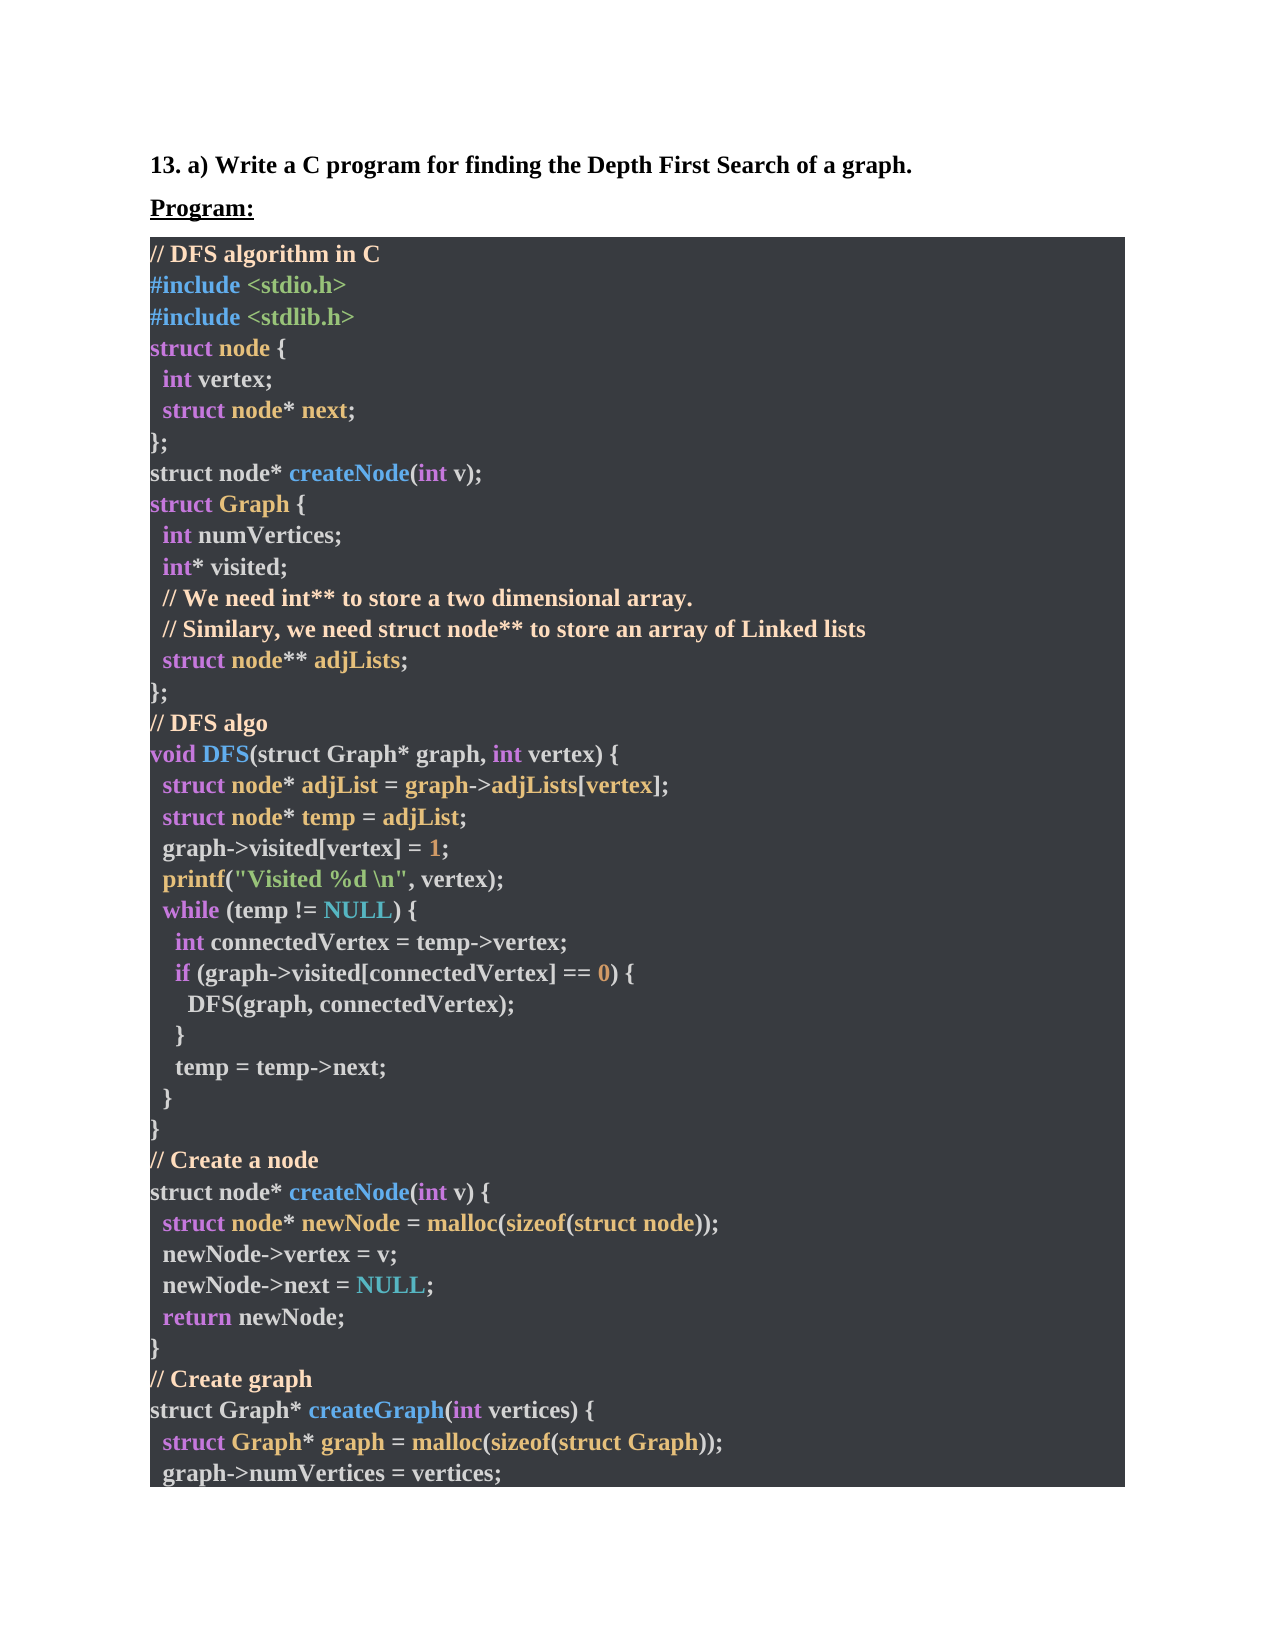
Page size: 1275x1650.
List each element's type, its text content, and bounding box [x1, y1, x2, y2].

text struct node { [150, 331, 1125, 362]
text int vertex; [150, 362, 1125, 393]
text // DFS algorithm in C [150, 237, 1125, 268]
text temp = temp->next; [150, 1049, 1125, 1081]
text printf("Visited %d \n", vertex); [150, 862, 1125, 893]
text } [150, 1018, 1125, 1049]
text int* visited; [150, 549, 1125, 581]
text Program: [150, 193, 1125, 222]
text } [150, 1112, 1125, 1143]
text int numVertices; [150, 518, 1125, 549]
text newNode->vertex = v; [150, 1237, 1125, 1268]
text graph->numVertices = vertices; [150, 1456, 1125, 1487]
text #include <stdio.h> [150, 268, 1125, 299]
text } [150, 1331, 1125, 1362]
text graph->visited[vertex] = 1; [150, 831, 1125, 862]
text int connectedVertex = temp->vertex; [150, 924, 1125, 956]
text if (graph->visited[connectedVertex] == 0) { [150, 956, 1125, 987]
text // Similary, we need struct node** to store an array of Linked lists [150, 612, 1125, 643]
text // We need int** to store a two dimensional array. [150, 581, 1125, 612]
text 13. a) Write a C program for finding the Depth First Search of a graph. [150, 150, 1125, 179]
text struct node** adjLists; [150, 643, 1125, 674]
text struct Graph { [150, 487, 1125, 518]
text struct node* next; [150, 393, 1125, 424]
text struct node* adjList = graph->adjLists[vertex]; [150, 768, 1125, 799]
text // Create graph [150, 1362, 1125, 1393]
text void DFS(struct Graph* graph, int vertex) { [150, 737, 1125, 768]
text #include <stdlib.h> [150, 299, 1125, 331]
text struct node* temp = adjList; [150, 799, 1125, 831]
text while (temp != NULL) { [150, 893, 1125, 924]
text struct node* newNode = malloc(sizeof(struct node)); [150, 1206, 1125, 1237]
text newNode->next = NULL; [150, 1268, 1125, 1299]
text }; [150, 674, 1125, 706]
text struct Graph* graph = malloc(sizeof(struct Graph)); [150, 1424, 1125, 1456]
text }; [150, 424, 1125, 456]
text } [150, 1081, 1125, 1112]
text struct node* createNode(int v); [150, 456, 1125, 487]
text struct Graph* createGraph(int vertices) { [150, 1393, 1125, 1424]
text // Create a node [150, 1143, 1125, 1174]
text DFS(graph, connectedVertex); [150, 987, 1125, 1018]
text // DFS algo [150, 706, 1125, 737]
text return newNode; [150, 1299, 1125, 1331]
text struct node* createNode(int v) { [150, 1174, 1125, 1206]
